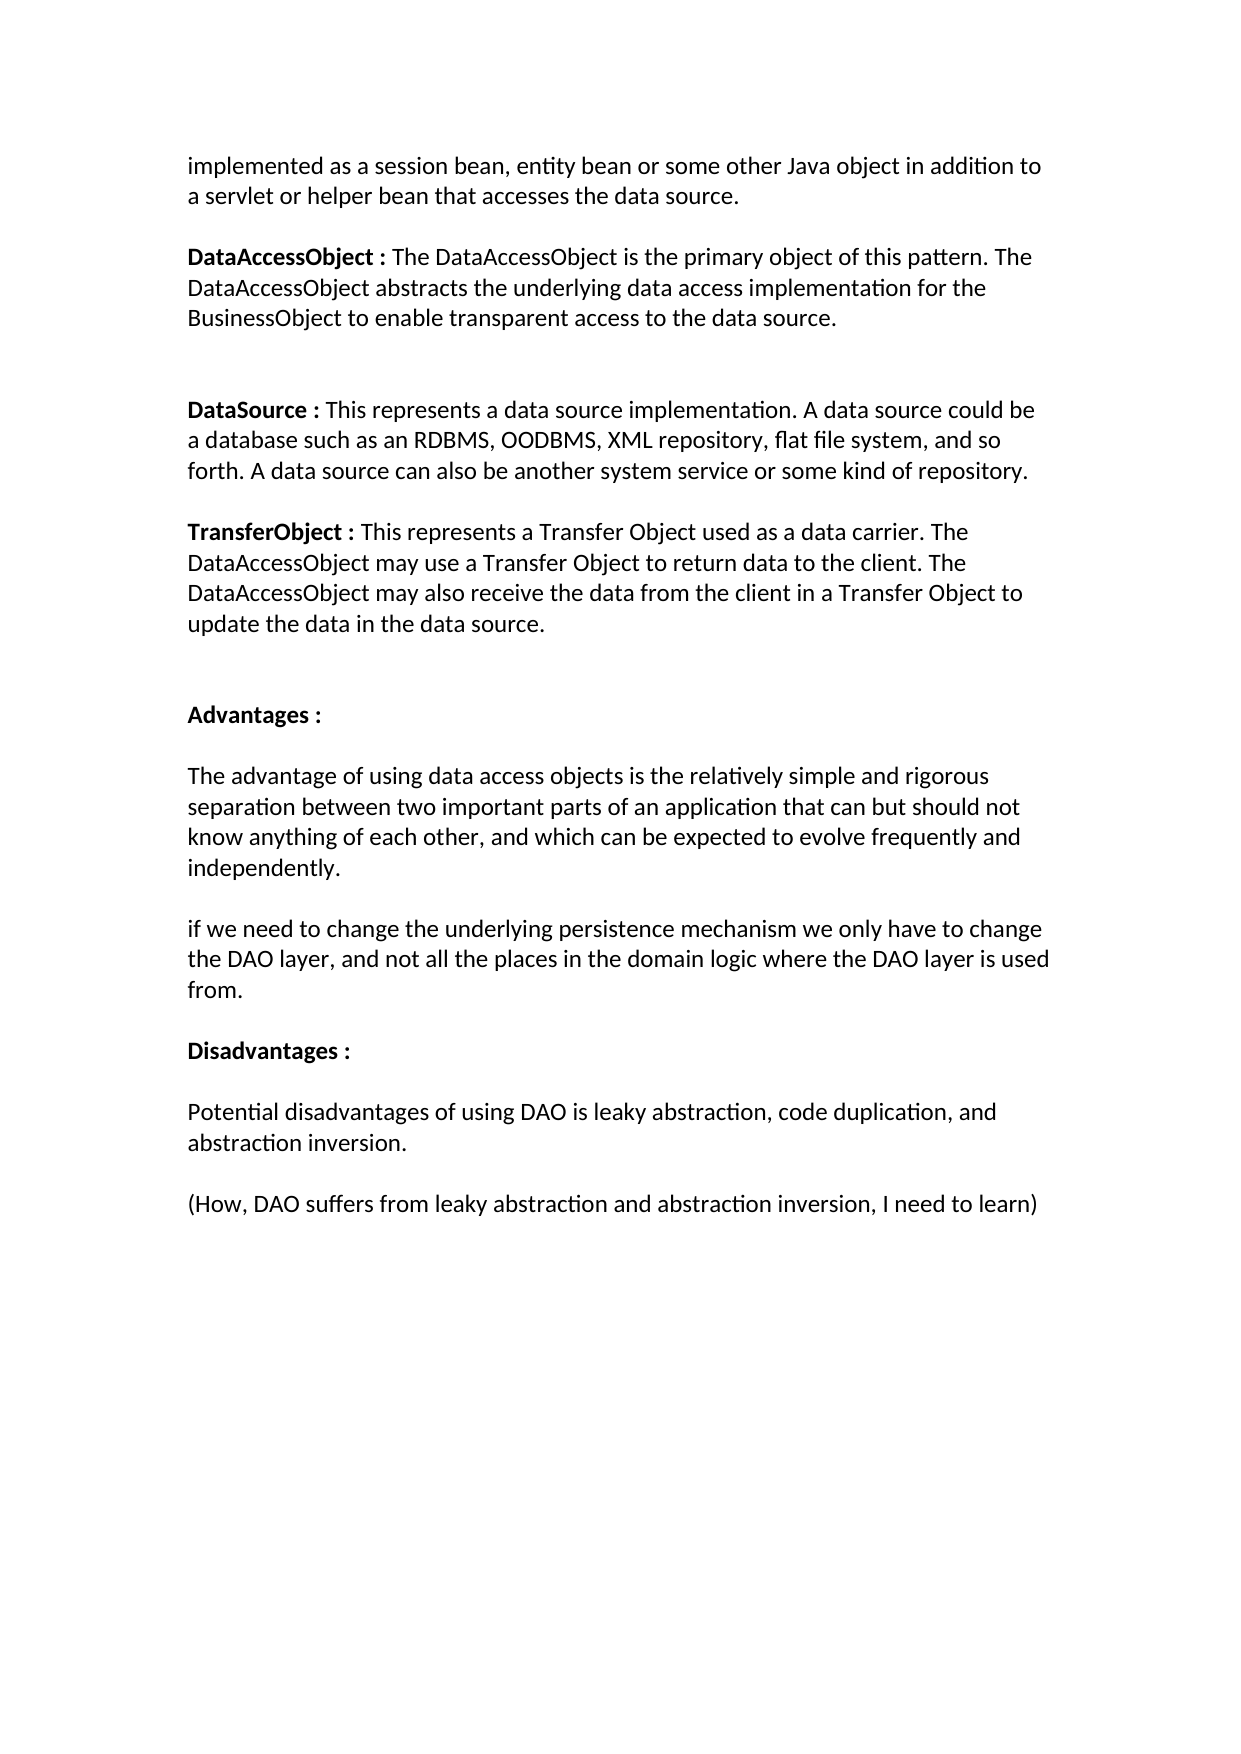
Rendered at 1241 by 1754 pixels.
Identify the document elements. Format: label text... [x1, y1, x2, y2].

text if we need to change the underlying persistence mechanism we only have to change the DAO layer, and not all the places in the domain logic where the DAO layer is used from. [187, 913, 1053, 1004]
text Advantages : [187, 699, 1053, 730]
text TransferObject : This represents a Transfer Object used as a data carrier. The DataAccessObject may use a Transfer Object to return data to the client. The DataAccessObject may also receive the data from the client in a Transfer Object to update the data in the data source. [187, 516, 1053, 638]
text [187, 150, 1053, 211]
text DataSource : This represents a data source implementation. A data source could be a database such as an RDBMS, OODBMS, XML repository, flat file system, and so forth. A data source can also be another system service or some kind of repository. [187, 394, 1053, 486]
text Potential disadvantages of using DAO is leaky abstraction, code duplication, and abstraction inversion. [187, 1096, 1053, 1157]
text Disadvantages : [187, 1035, 1053, 1066]
text DataAccessObject : The DataAccessObject is the primary object of this pattern. The DataAccessObject abstracts the underlying data access implementation for the BusinessObject to enable transparent access to the data source. [187, 242, 1053, 333]
text (How, DAO suffers from leaky abstraction and abstraction inversion, I need to learn) [187, 1188, 1053, 1218]
text The advantage of using data access objects is the relatively simple and rigorous separation between two important parts of an application that can but should not know anything of each other, and which can be expected to evolve frequently and independently. [187, 760, 1053, 882]
